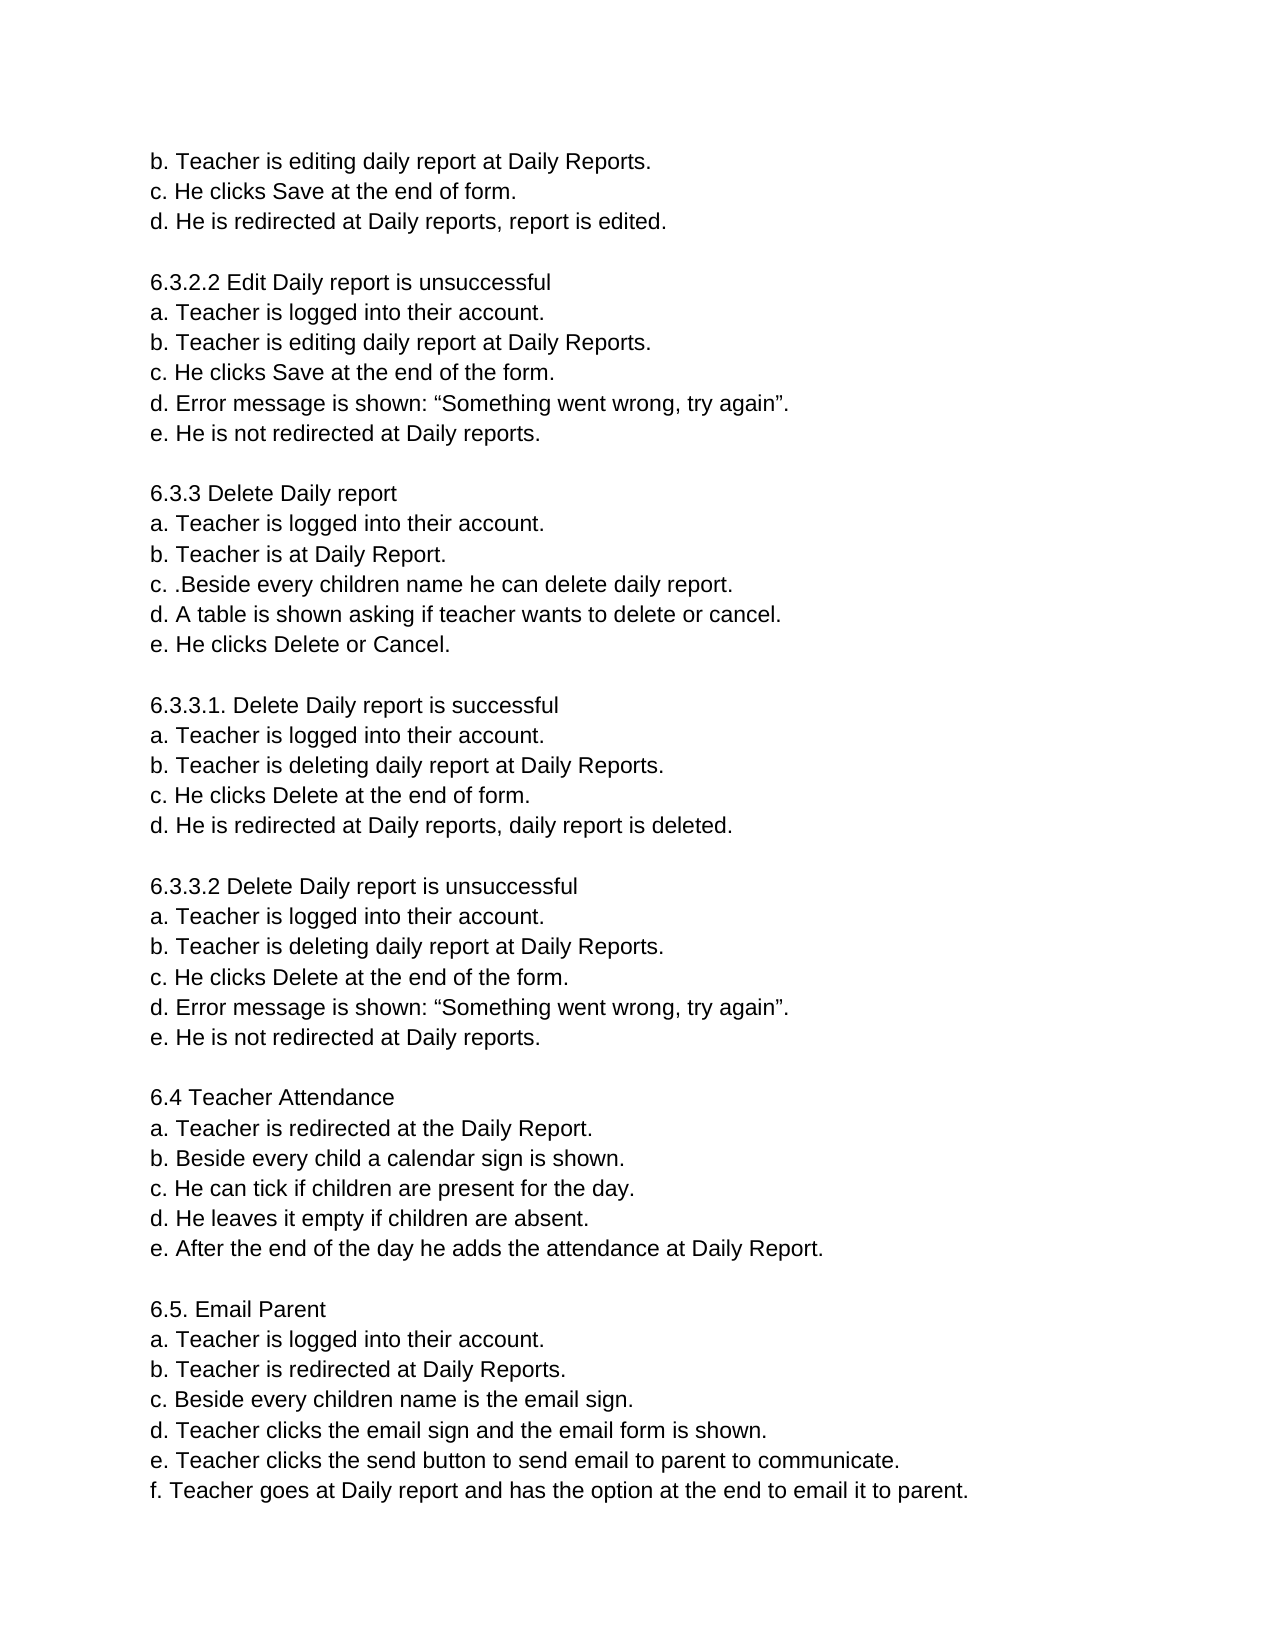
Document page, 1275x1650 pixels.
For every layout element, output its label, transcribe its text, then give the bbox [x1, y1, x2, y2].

text b. Teacher is at Daily Report. [150, 541, 1127, 567]
text a. Teacher is logged into their account. [150, 903, 1127, 929]
text d. Error message is shown: “Something went wrong, try again”. [150, 389, 1127, 416]
text b. Teacher is editing daily report at Daily Reports. [150, 148, 1127, 174]
text c. He clicks Delete at the end of form. [150, 782, 1127, 809]
text 6.3.3 Delete Daily report [150, 480, 1127, 507]
text d. A table is shown asking if teacher wants to delete or cancel. [150, 601, 1127, 627]
text c. He can tick if children are present for the day. [150, 1175, 1127, 1201]
text 6.3.3.1. Delete Daily report is successful [150, 692, 1127, 718]
text d. He is redirected at Daily reports, daily report is deleted. [150, 812, 1127, 839]
text a. Teacher is logged into their account. [150, 722, 1127, 748]
text d. He is redirected at Daily reports, report is edited. [150, 208, 1127, 235]
text e. After the end of the day he adds the attendance at Daily Report. [150, 1235, 1127, 1262]
text c. He clicks Save at the end of the form. [150, 359, 1127, 386]
text b. Teacher is deleting daily report at Daily Reports. [150, 933, 1127, 960]
text 6.3.2.2 Edit Daily report is unsuccessful [150, 269, 1127, 295]
text e. He is not redirected at Daily reports. [150, 1024, 1127, 1050]
text d. He leaves it empty if children are absent. [150, 1205, 1127, 1232]
text a. Teacher is redirected at the Daily Report. [150, 1114, 1127, 1141]
text c. He clicks Save at the end of form. [150, 178, 1127, 204]
text e. Teacher clicks the send button to send email to parent to communicate. [150, 1447, 1127, 1473]
text b. Teacher is deleting daily report at Daily Reports. [150, 752, 1127, 778]
text a. Teacher is logged into their account. [150, 510, 1127, 537]
text f. Teacher goes at Daily report and has the option at the end to email it to parent. [150, 1477, 1127, 1503]
text c. He clicks Delete at the end of the form. [150, 963, 1127, 990]
text 6.3.3.2 Delete Daily report is unsuccessful [150, 873, 1127, 899]
text e. He is not redirected at Daily reports. [150, 420, 1127, 446]
text e. He clicks Delete or Cancel. [150, 631, 1127, 658]
text b. Teacher is redirected at Daily Reports. [150, 1356, 1127, 1383]
text d. Teacher clicks the email sign and the email form is shown. [150, 1417, 1127, 1443]
text a. Teacher is logged into their account. [150, 1326, 1127, 1352]
text 6.4 Teacher Attendance [150, 1084, 1127, 1111]
text a. Teacher is logged into their account. [150, 299, 1127, 325]
text 6.5. Email Parent [150, 1296, 1127, 1322]
text d. Error message is shown: “Something went wrong, try again”. [150, 994, 1127, 1020]
text c. Beside every children name is the email sign. [150, 1386, 1127, 1413]
text c. .Beside every children name he can delete daily report. [150, 571, 1127, 597]
text b. Teacher is editing daily report at Daily Reports. [150, 329, 1127, 356]
text b. Beside every child a calendar sign is shown. [150, 1145, 1127, 1171]
